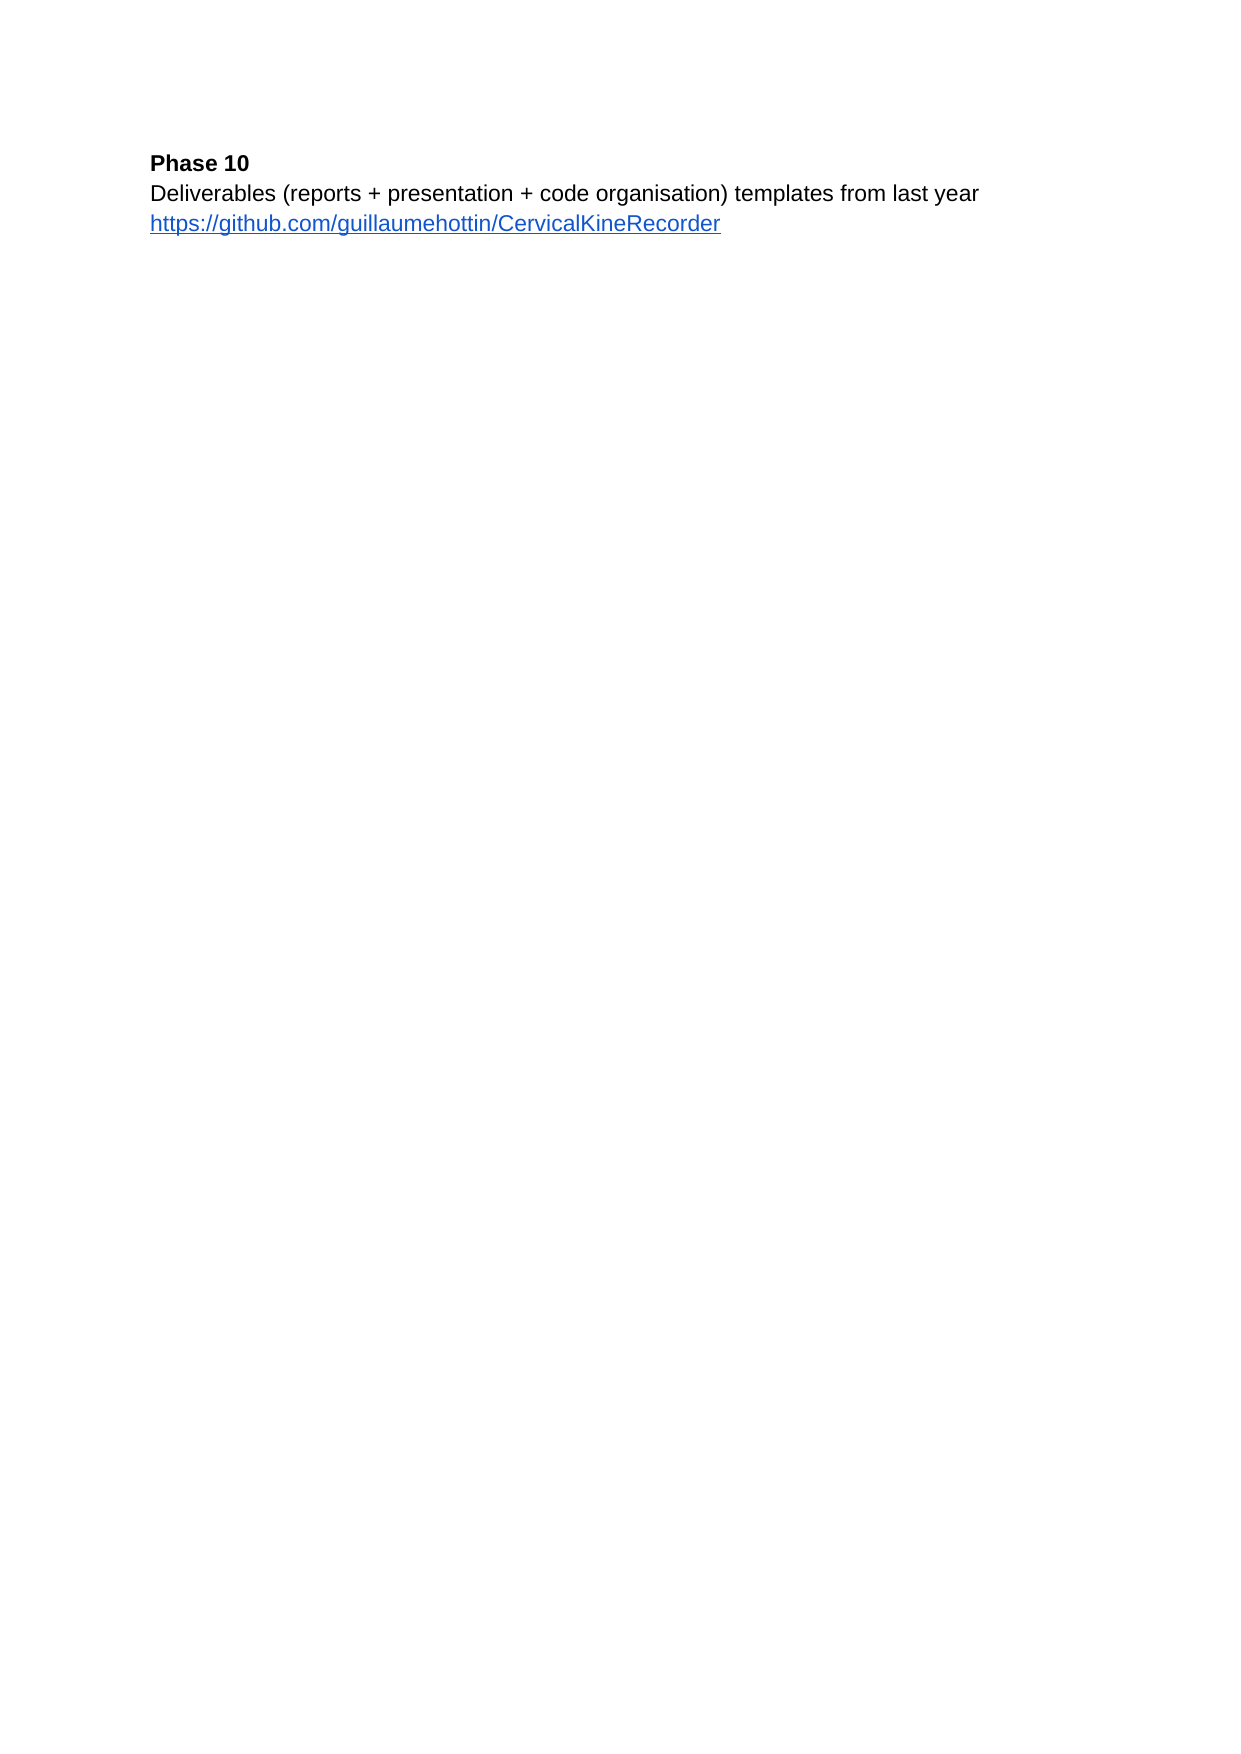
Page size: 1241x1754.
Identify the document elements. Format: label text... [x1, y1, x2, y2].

text https://github.com/guillaumehottin/CervicalKineRecorder [150, 210, 1090, 237]
text Deliverables (reports + presentation + code organisation) templates from last year [150, 180, 1090, 207]
text Phase 10 [150, 150, 1090, 176]
